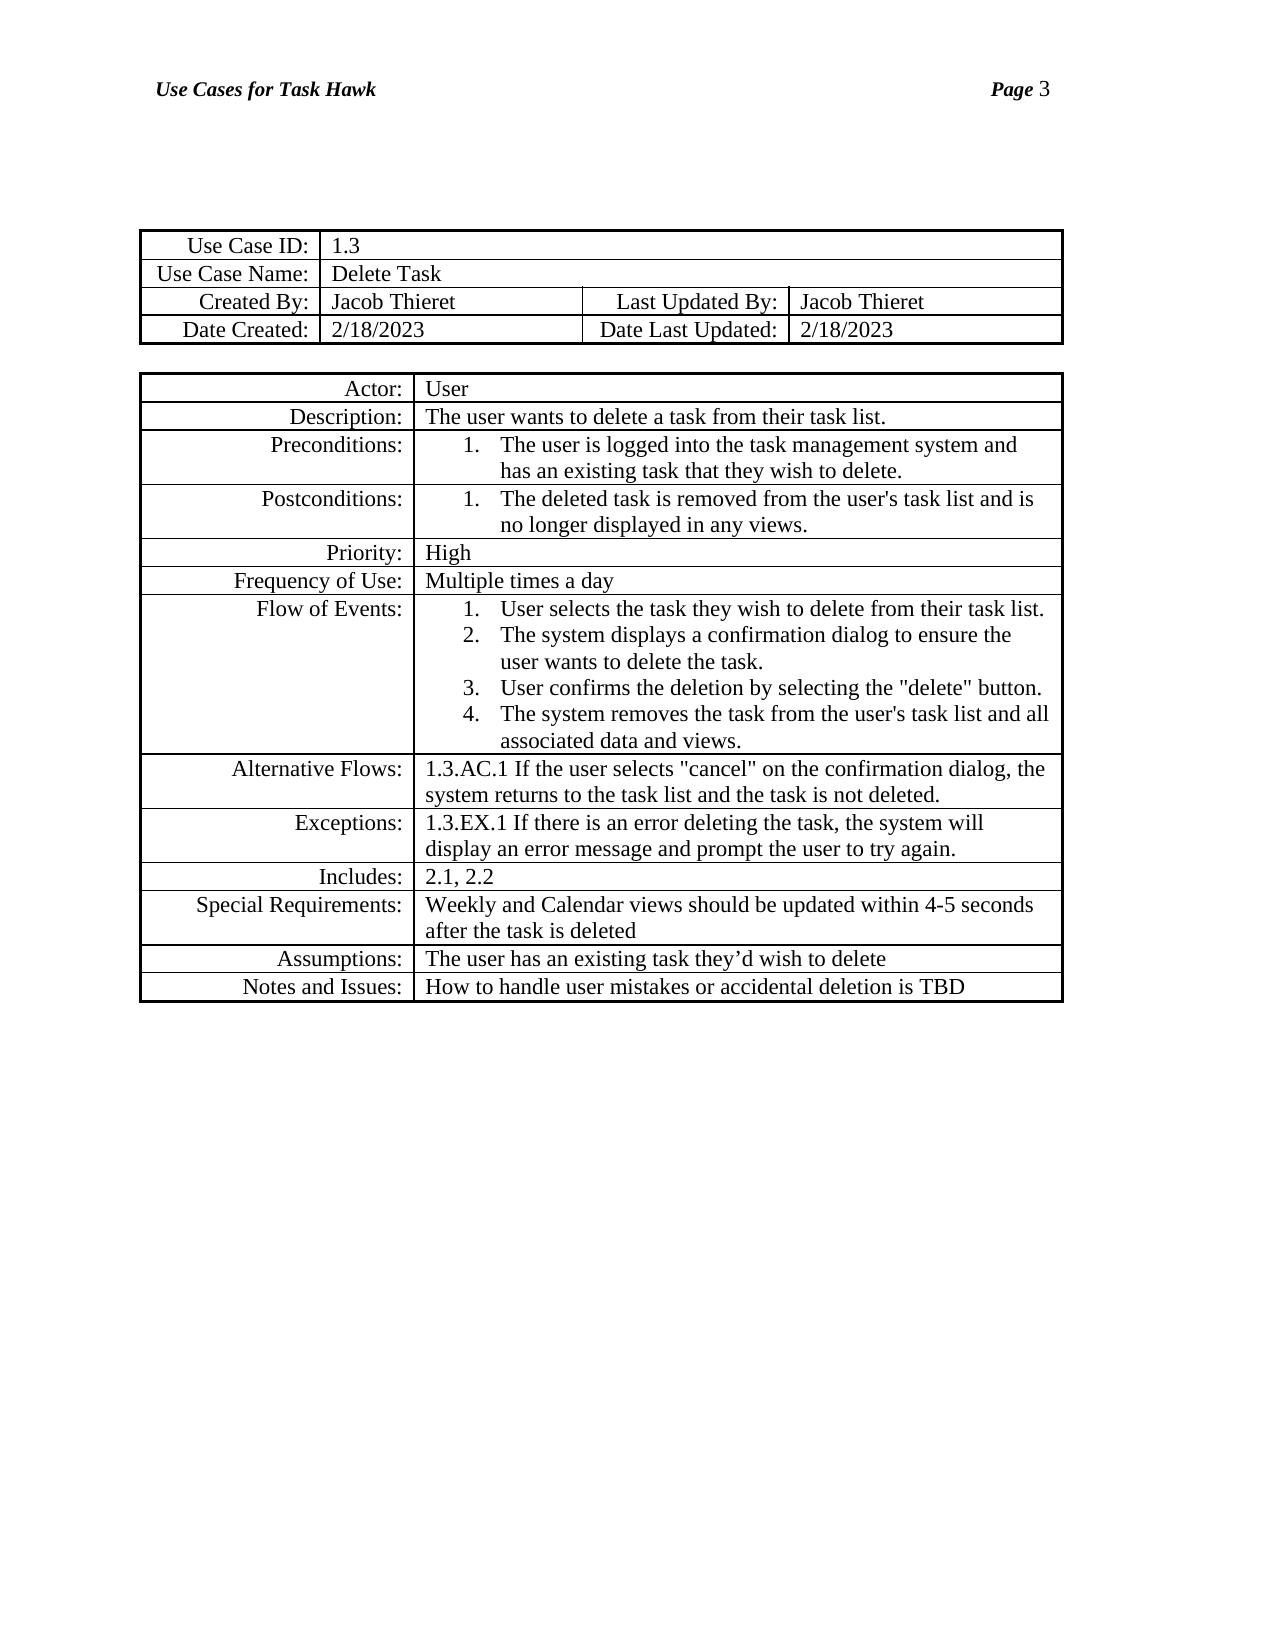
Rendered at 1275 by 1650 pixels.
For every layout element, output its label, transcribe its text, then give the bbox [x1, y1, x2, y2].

table_cell 2/18/2023 [321, 316, 582, 342]
table_cell The deleted task is removed from the user's task list and is no longer displayed in any views. [415, 485, 1061, 538]
table_header Actor: [142, 375, 413, 401]
table_cell Alternative Flows: [142, 755, 413, 807]
table_cell Postconditions: [142, 485, 413, 538]
table_cell Jacob Thieret [321, 288, 582, 314]
table_cell Created By: [142, 288, 319, 314]
table_cell Frequency of Use: [142, 567, 413, 593]
table_cell Priority: [142, 539, 413, 566]
table_cell Includes: [142, 863, 413, 890]
table_cell Flow of Events: [142, 595, 413, 753]
table_cell The user is logged into the task management system and has an existing task that they wish to delete. [415, 431, 1061, 483]
table_cell Exceptions: [142, 809, 413, 862]
table_cell 2/18/2023 [790, 316, 1061, 342]
table_header 1.3 [321, 232, 1061, 258]
table_cell Special Requirements: [142, 891, 413, 944]
table_cell Date Created: [142, 316, 319, 342]
table_cell High [415, 539, 1061, 566]
table_cell Preconditions: [142, 431, 413, 483]
table_cell 1.3.AC.1 If the user selects "cancel" on the confirmation dialog, the system returns to the task list and the task is not deleted. [415, 755, 1061, 807]
table_cell 2.1, 2.2 [415, 863, 1061, 890]
table_cell Delete Task [321, 260, 1061, 286]
table_cell 1.3.EX.1 If there is an error deleting the task, the system will display an error message and prompt the user to try again. [415, 809, 1061, 862]
table_header User [415, 375, 1061, 401]
table_cell Multiple times a day [415, 567, 1061, 593]
table_cell How to handle user mistakes or accidental deletion is TBD [415, 973, 1061, 1000]
table_cell Jacob Thieret [790, 288, 1061, 314]
table_cell Notes and Issues: [142, 973, 413, 1000]
table_header Use Case ID: [142, 232, 319, 258]
table_cell Assumptions: [142, 946, 413, 972]
table_cell User selects the task they wish to delete from their task list. The system displays a confirmation dialog to ensure the user wants to delete the task. User confirms the deletion by selecting the "delete" button. The system removes the task from the user's task list and all associated data and views. [415, 595, 1061, 753]
table_cell The user has an existing task they’d wish to delete [415, 946, 1061, 972]
table_cell Use Case Name: [142, 260, 319, 286]
table_cell Description: [142, 403, 413, 429]
table_cell The user wants to delete a task from their task list. [415, 403, 1061, 429]
table_cell Weekly and Calendar views should be updated within 4-5 seconds after the task is deleted [415, 891, 1061, 944]
table_cell Last Updated By: [583, 288, 788, 314]
table_cell Date Last Updated: [583, 316, 788, 342]
